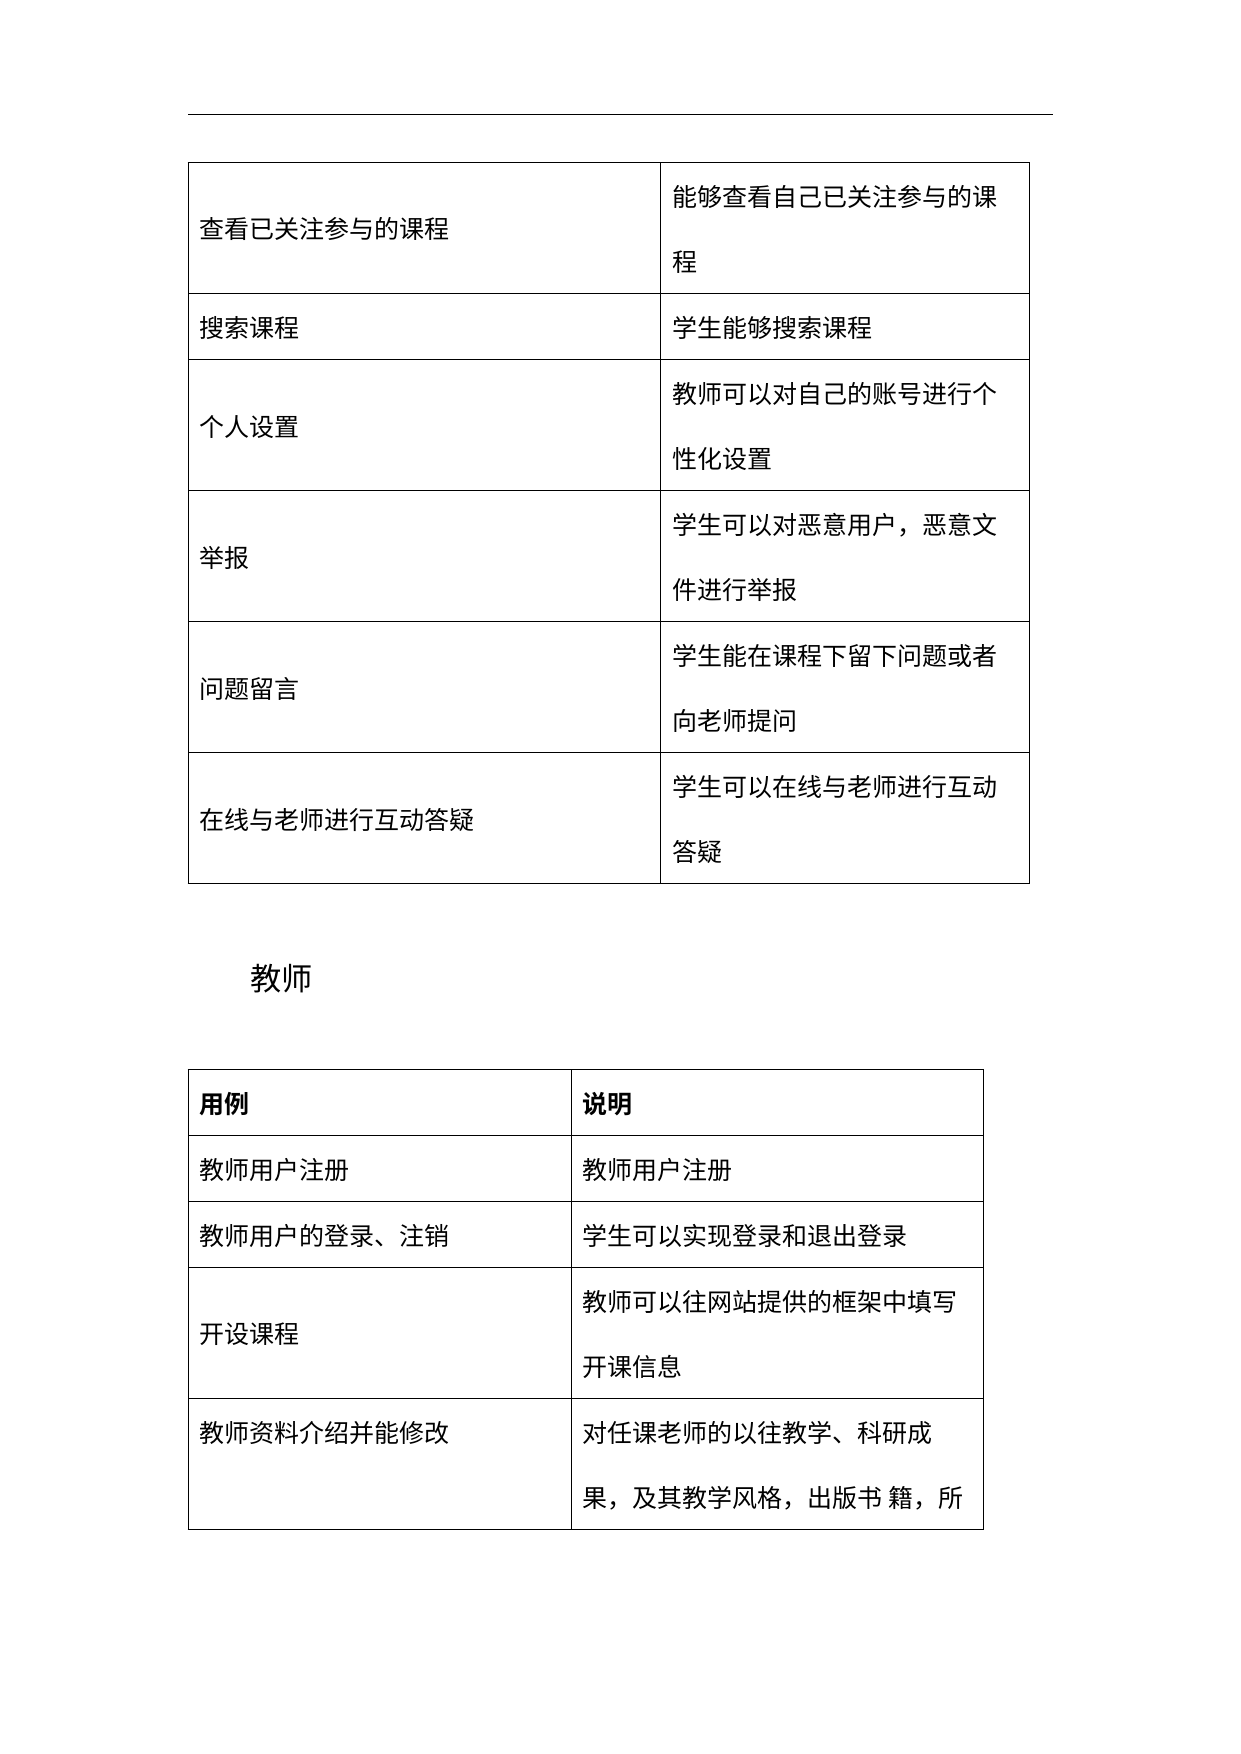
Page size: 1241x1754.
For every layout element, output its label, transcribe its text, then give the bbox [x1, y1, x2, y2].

table_cell 教师可以往网站提供的框架中填写开课信息 [572, 1268, 983, 1398]
subtitle 教师 [187, 944, 1053, 1009]
table_cell 举报 [189, 491, 660, 621]
table_cell 学生能在课程下留下问题或者向老师提问 [661, 622, 1029, 752]
table_cell 在线与老师进行互动答疑 [189, 753, 660, 883]
table_cell 学生可以在线与老师进行互动答疑 [661, 753, 1029, 883]
table_cell 能够查看自己已关注参与的课程 [661, 163, 1029, 293]
table_header 用例 [189, 1070, 571, 1135]
table_cell 学生可以实现登录和退出登录 [572, 1202, 983, 1267]
table_cell 查看已关注参与的课程 [189, 163, 660, 293]
table_cell 学生能够搜索课程 [661, 294, 1029, 359]
table_cell 搜索课程 [189, 294, 660, 359]
table_header 说明 [572, 1070, 983, 1135]
table_cell 教师可以对自己的账号进行个性化设置 [661, 360, 1029, 490]
table_cell 教师资料介绍并能修改 [189, 1399, 571, 1529]
table_cell 学生可以对恶意用户，恶意文件进行举报 [661, 491, 1029, 621]
table_cell 教师用户的登录、注销 [189, 1202, 571, 1267]
table_cell 开设课程 [189, 1268, 571, 1398]
table_cell 个人设置 [189, 360, 660, 490]
table_cell 教师用户注册 [189, 1136, 571, 1201]
table_cell 教师用户注册 [572, 1136, 983, 1201]
table_cell 问题留言 [189, 622, 660, 752]
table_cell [572, 1399, 983, 1529]
